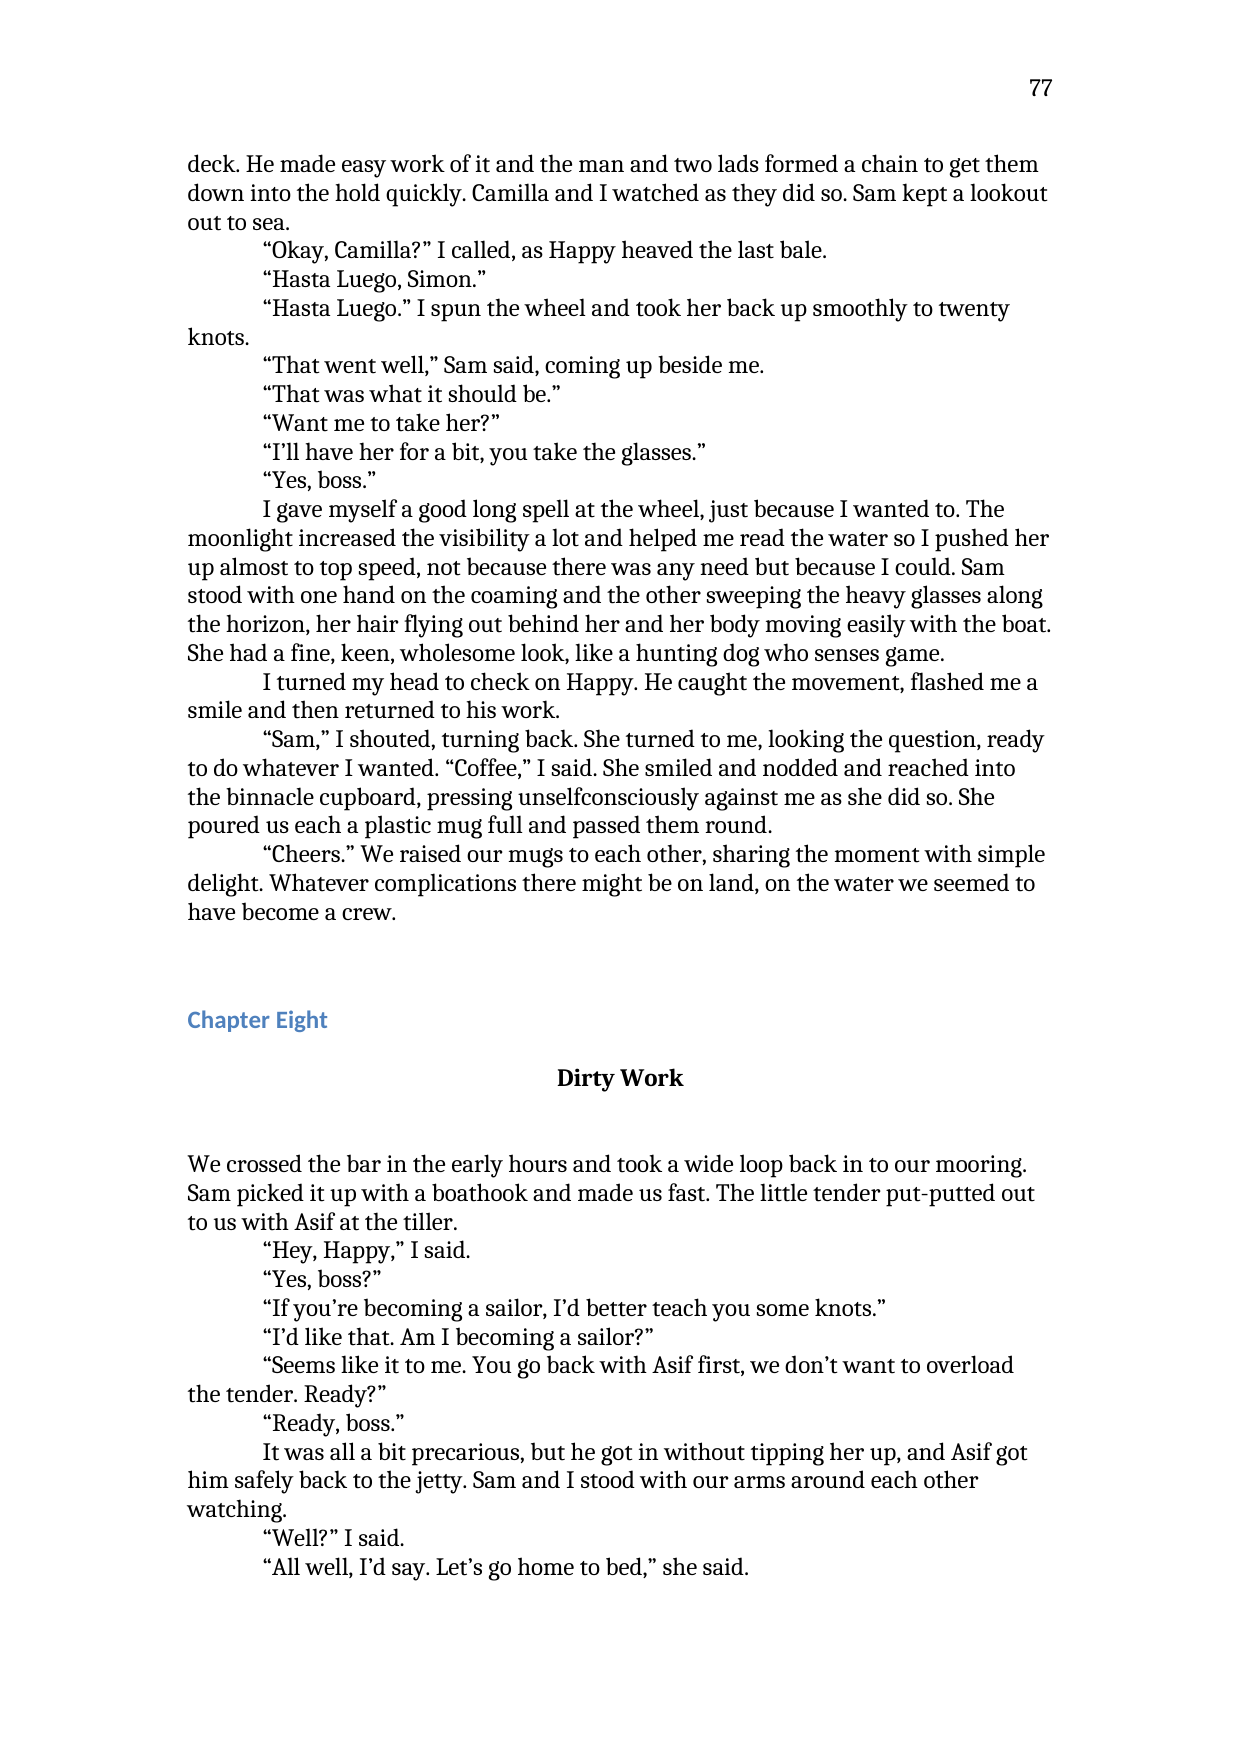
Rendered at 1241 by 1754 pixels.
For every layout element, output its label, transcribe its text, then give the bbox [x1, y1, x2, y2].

text We crossed the bar in the early hours and took a wide loop back in to our mooring. Sam picked it up with a boathook and made us fast. The little tender put-putted out to us with Asif at the tiller. [187, 1150, 1053, 1236]
text “If you’re becoming a sailor, I’d better teach you some knots.” [187, 1294, 1053, 1323]
text “That was what it should be.” [187, 380, 1053, 409]
text “I’d like that. Am I becoming a sailor?” [187, 1323, 1053, 1351]
text “That went well,” Sam said, coming up beside me. [187, 351, 1053, 380]
text I turned my head to check on Happy. He caught the movement, flashed me a smile and then returned to his work. [187, 667, 1053, 725]
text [187, 150, 1053, 236]
text “Ready, boss.” [187, 1409, 1053, 1438]
text “All well, I’d say. Let’s go home to bed,” she said. [187, 1553, 1053, 1581]
text “Well?” I said. [187, 1524, 1053, 1553]
text “Want me to take her?” [187, 409, 1053, 437]
subtitle Chapter Eight [187, 1004, 1053, 1035]
text I gave myself a good long spell at the wheel, just because I wanted to. The moonlight increased the visibility a lot and helped me read the water so I pushed her up almost to top speed, not because there was any need but because I could. Sam stood with one hand on the coaming and the other sweeping the heavy glasses along the horizon, her hair flying out behind her and her body moving easily with the boat. She had a fine, keen, wholesome look, like a hunting dog who senses game. [187, 495, 1053, 667]
text “Hasta Luego.” I spun the wheel and took her back up smoothly to twenty knots. [187, 294, 1053, 351]
text “Hey, Happy,” I said. [187, 1236, 1053, 1265]
text Dirty Work [187, 1064, 1053, 1093]
text “I’ll have her for a bit, you take the glasses.” [187, 437, 1053, 466]
text “Sam,” I shouted, turning back. She turned to me, looking the question, ready to do whatever I wanted. “Coffee,” I said. She smiled and nodded and reached into the binnacle cupboard, pressing unselfconsciously against me as she did so. She poured us each a plastic mug full and passed them round. [187, 725, 1053, 840]
text “Okay, Camilla?” I called, as Happy heaved the last bale. [187, 236, 1053, 265]
text “Seems like it to me. You go back with Asif first, we don’t want to overload the tender. Ready?” [187, 1351, 1053, 1409]
text “Yes, boss?” [187, 1265, 1053, 1294]
text “Yes, boss.” [187, 466, 1053, 495]
text It was all a bit precarious, but he got in without tipping her up, and Asif got him safely back to the jetty. Sam and I stood with our arms around each other watching. [187, 1438, 1053, 1524]
text “Cheers.” We raised our mugs to each other, sharing the moment with simple delight. Whatever complications there might be on land, on the water we seemed to have become a crew. [187, 840, 1053, 926]
text “Hasta Luego, Simon.” [187, 265, 1053, 294]
